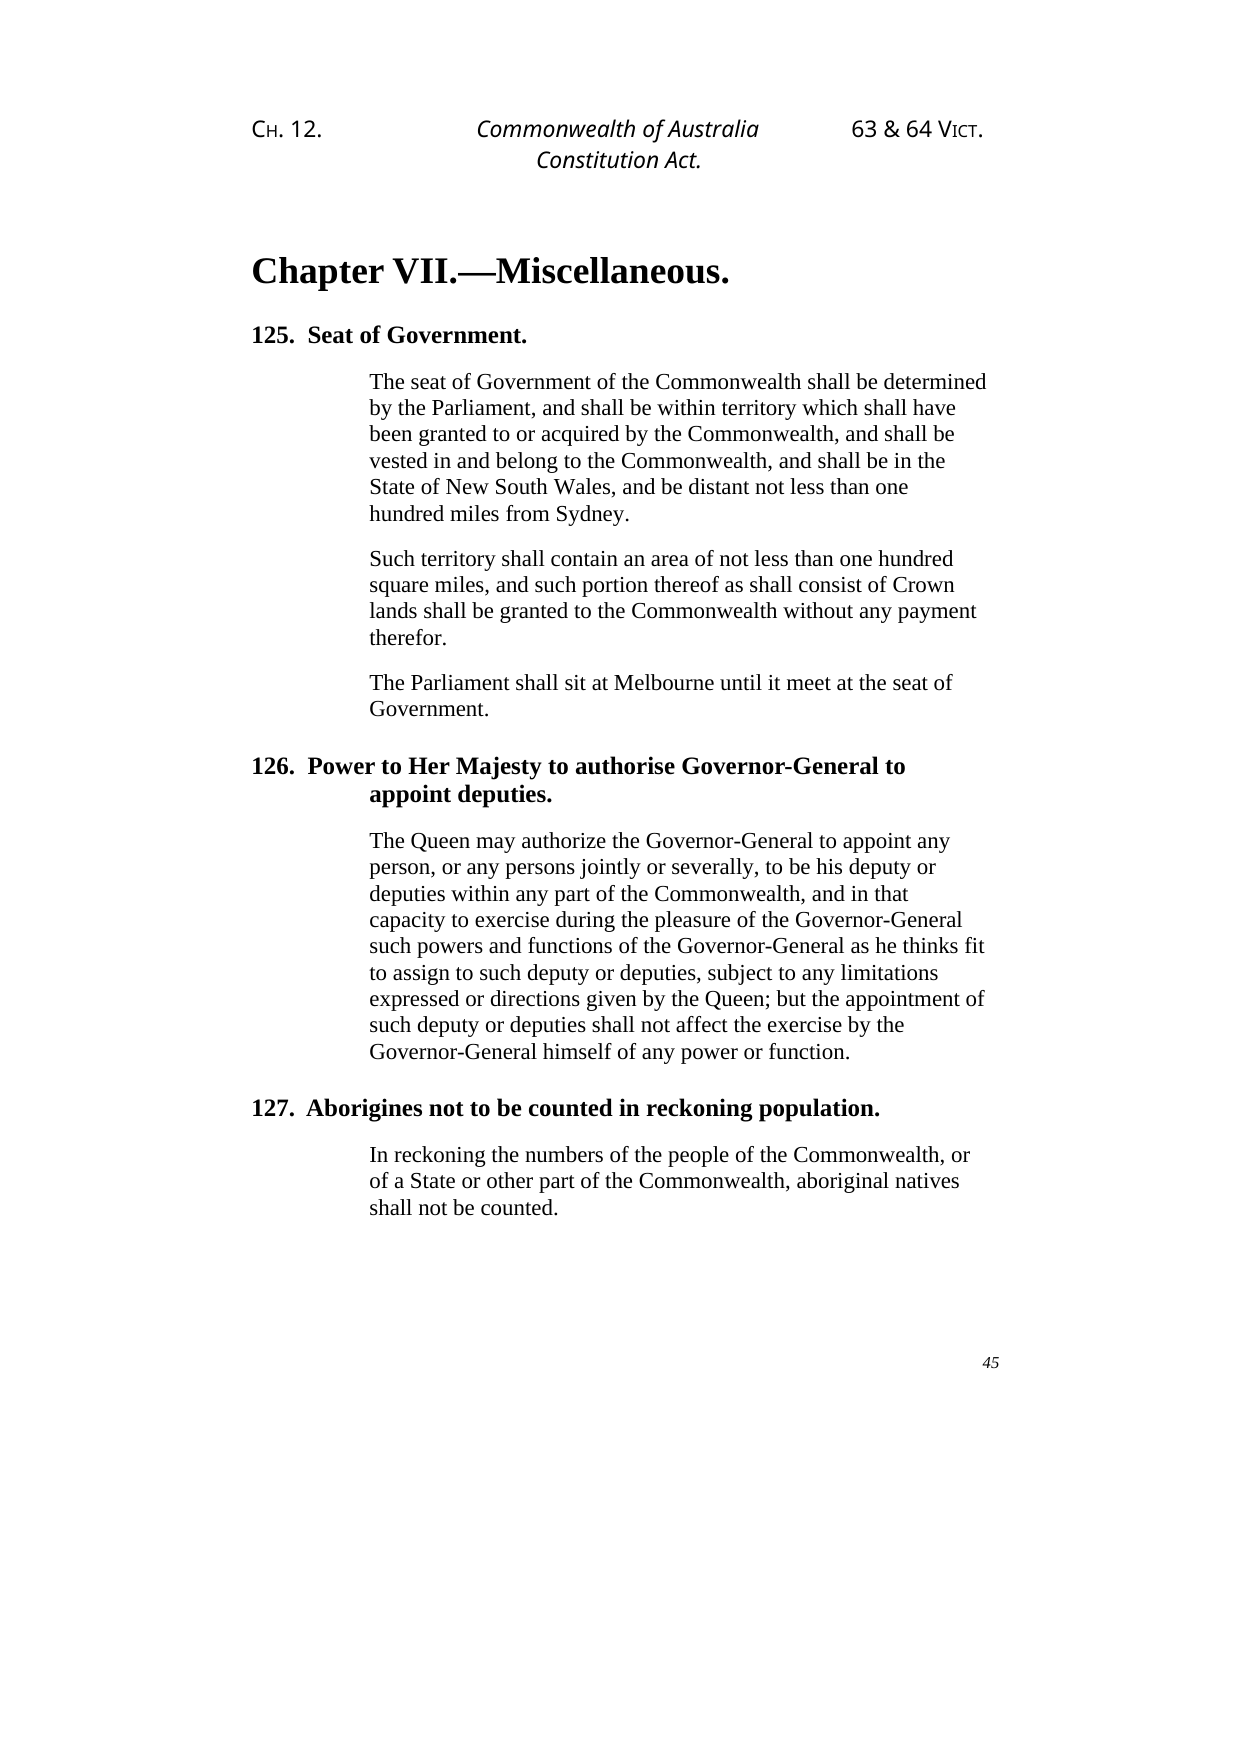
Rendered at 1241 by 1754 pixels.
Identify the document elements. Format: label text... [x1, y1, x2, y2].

text 125. Seat of Government. [251, 320, 989, 349]
text 127. Aborigines not to be counted in reckoning population. [251, 1093, 989, 1122]
text Such territory shall contain an area of not less than one hundred square miles, and such portion thereof as shall consist of Crown lands shall be granted to the Commonwealth without any payment therefor. [251, 545, 989, 650]
text 126. Power to Her Majesty to authorise Governor-General to appoint deputies. [251, 751, 989, 808]
text The seat of Government of the Commonwealth shall be determined by the Parliament, and shall be within territory which shall have been granted to or acquired by the Commonwealth, and shall be vested in and belong to the Commonwealth, and shall be in the State of New South Wales, and be distant not less than one hundred miles from Sydney. [251, 368, 989, 526]
text In reckoning the numbers of the people of the Commonwealth, or of a State or other part of the Commonwealth, aboriginal natives shall not be counted. [251, 1141, 989, 1220]
text The Parliament shall sit at Melbourne until it meet at the seat of Government. [251, 669, 989, 722]
text Chapter VII.—Miscellaneous. [251, 248, 989, 291]
text The Queen may authorize the Governor-General to appoint any person, or any persons jointly or severally, to be his deputy or deputies within any part of the Commonwealth, and in that capacity to exercise during the pleasure of the Governor-General such powers and functions of the Governor-General as he thinks fit to assign to such deputy or deputies, subject to any limitations expressed or directions given by the Queen; but the appointment of such deputy or deputies shall not affect the exercise by the Governor-General himself of any power or function. [251, 827, 989, 1064]
